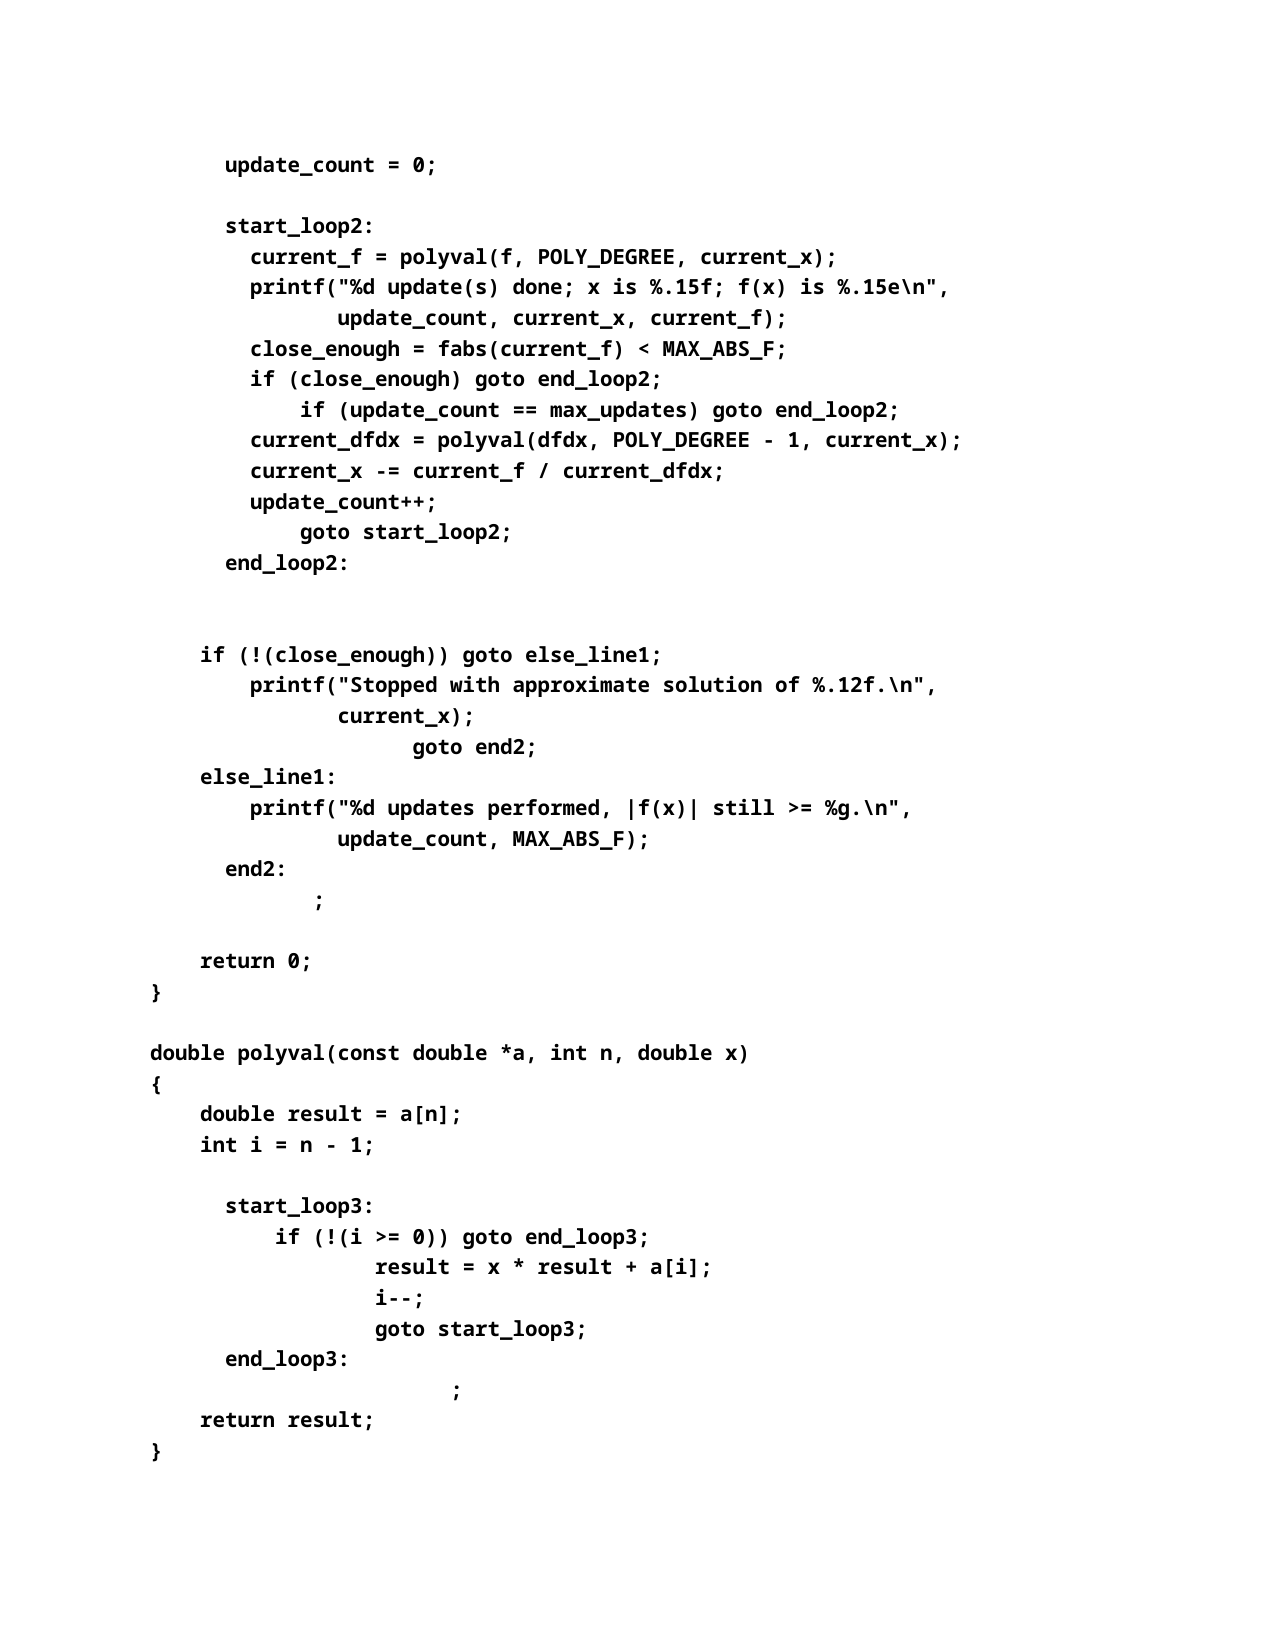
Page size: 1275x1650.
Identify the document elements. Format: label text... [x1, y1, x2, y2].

text } [150, 977, 1125, 1005]
text return result; [150, 1406, 1125, 1434]
text } [150, 1436, 1125, 1465]
text update_count, MAX_ABS_F); [150, 824, 1125, 852]
text start_loop2: [150, 211, 1125, 240]
text { [150, 1069, 1125, 1097]
text if (update_count == max_updates) goto end_loop2; [150, 395, 1125, 423]
text current_x); [150, 701, 1125, 730]
text end2: [150, 854, 1125, 883]
text if (!(close_enough)) goto else_line1; [150, 640, 1125, 668]
text i--; [150, 1283, 1125, 1312]
text printf("%d updates performed, |f(x)| still >= %g.\n", [150, 793, 1125, 822]
text current_dfdx = polyval(dfdx, POLY_DEGREE - 1, current_x); [150, 426, 1125, 454]
text current_f = polyval(f, POLY_DEGREE, current_x); [150, 242, 1125, 270]
text update_count++; [150, 487, 1125, 515]
text ; [150, 1375, 1125, 1403]
text printf("Stopped with approximate solution of %.12f.\n", [150, 671, 1125, 699]
text goto start_loop2; [150, 517, 1125, 546]
text close_enough = fabs(current_f) < MAX_ABS_F; [150, 334, 1125, 362]
text end_loop3: [150, 1344, 1125, 1373]
text double result = a[n]; [150, 1099, 1125, 1128]
text printf("%d update(s) done; x is %.15f; f(x) is %.15e\n", [150, 272, 1125, 301]
text return 0; [150, 946, 1125, 975]
text end_loop2: [150, 548, 1125, 577]
text update_count, current_x, current_f); [150, 303, 1125, 332]
text start_loop3: [150, 1191, 1125, 1220]
text goto end2; [150, 732, 1125, 760]
text if (close_enough) goto end_loop2; [150, 364, 1125, 393]
text goto start_loop3; [150, 1314, 1125, 1342]
text result = x * result + a[i]; [150, 1252, 1125, 1281]
text double polyval(const double *a, int n, double x) [150, 1038, 1125, 1067]
text current_x -= current_f / current_dfdx; [150, 456, 1125, 485]
text int i = n - 1; [150, 1130, 1125, 1158]
text ; [150, 885, 1125, 913]
text update_count = 0; [150, 150, 1125, 178]
text else_line1: [150, 762, 1125, 791]
text if (!(i >= 0)) goto end_loop3; [150, 1222, 1125, 1250]
